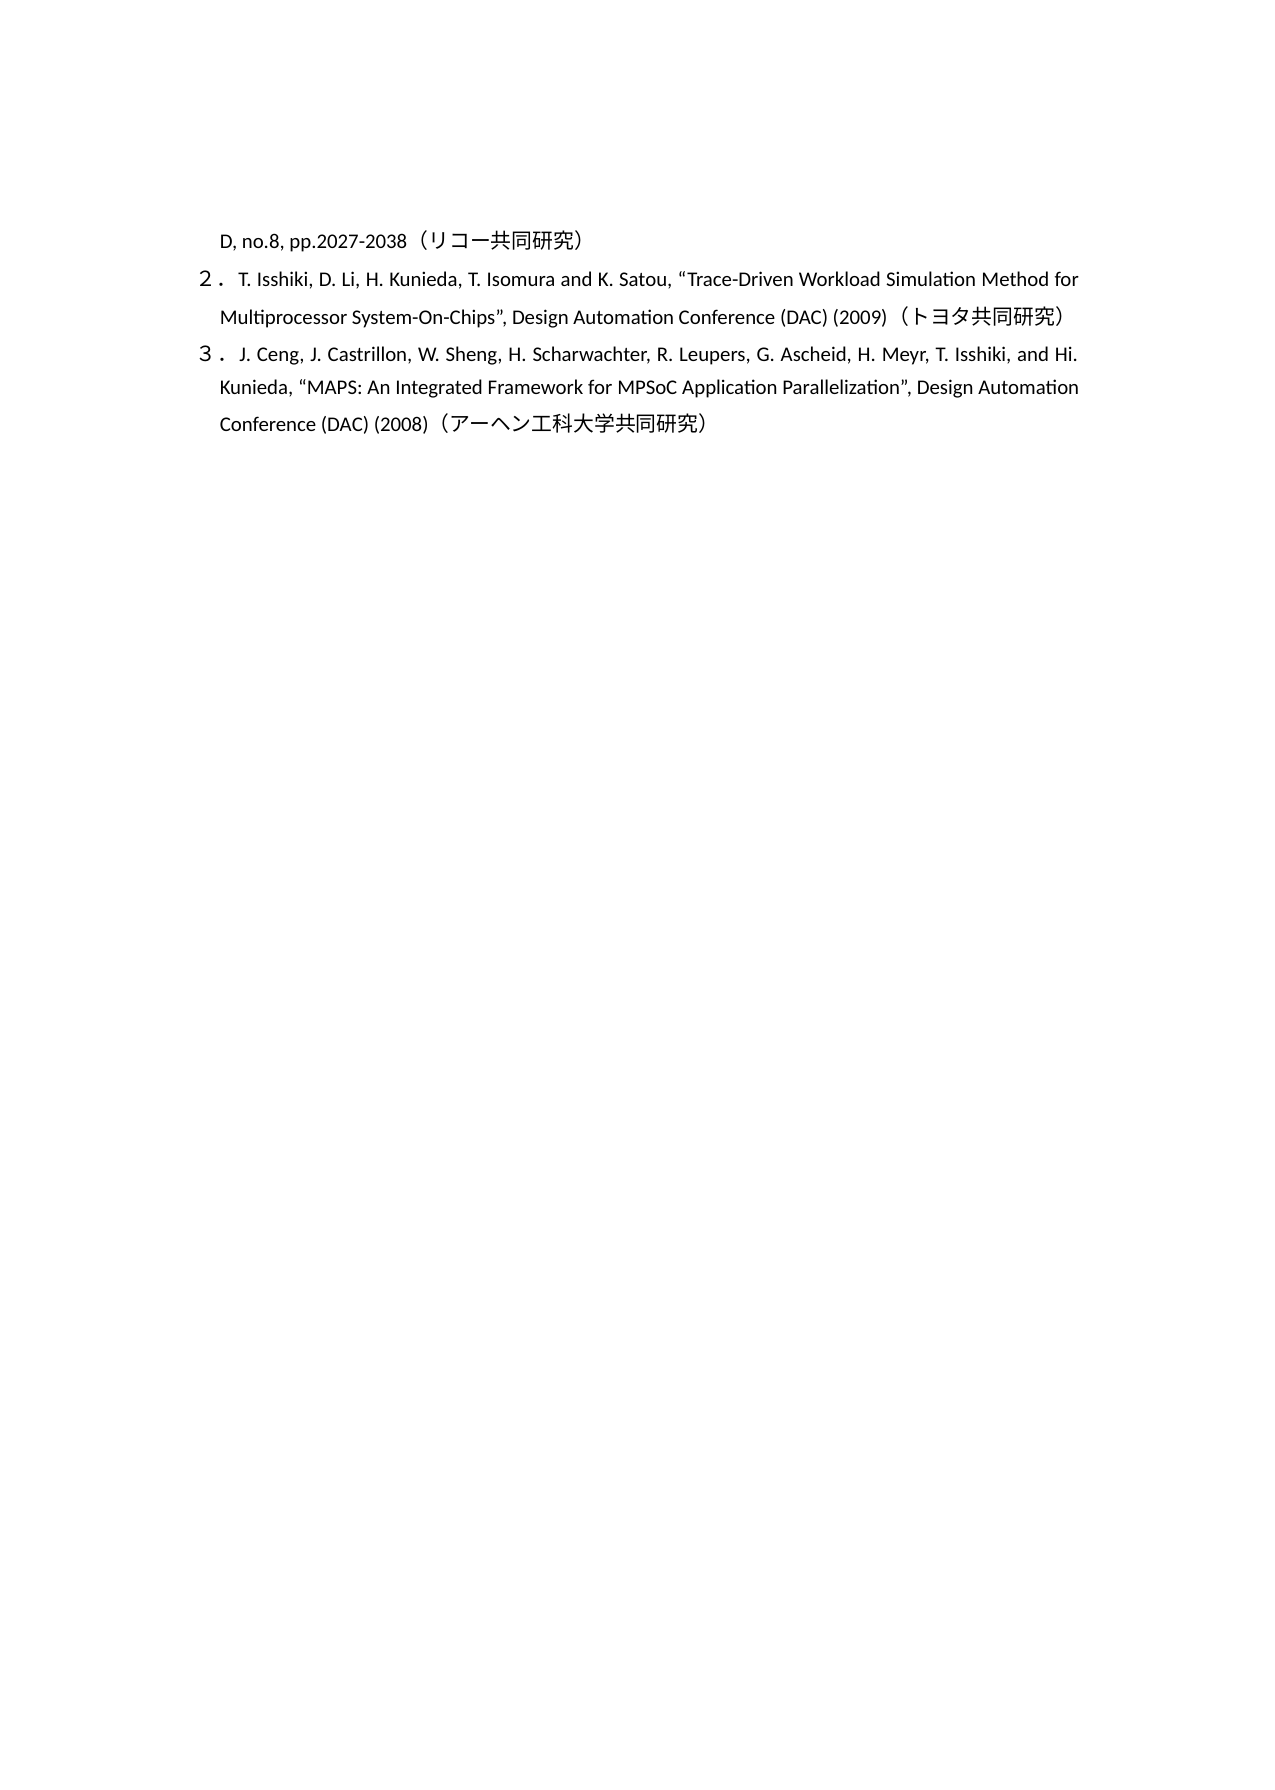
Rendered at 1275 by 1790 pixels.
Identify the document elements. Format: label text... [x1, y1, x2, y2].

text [195, 224, 1080, 255]
text ２．T. Isshiki, D. Li, H. Kunieda, T. Isomura and K. Satou, “Trace-Driven Workload Simulation Method for Multiprocessor System-On-Chips”, Design Automation Conference (DAC) (2009)（トヨタ共同研究） [195, 262, 1080, 330]
text ３．J. Ceng, J. Castrillon, W. Sheng, H. Scharwachter, R. Leupers, G. Ascheid, H. Meyr, T. Isshiki, and Hi. Kunieda, “MAPS: An Integrated Framework for MPSoC Application Parallelization”, Design Automation Conference (DAC) (2008)（アーヘン工科大学共同研究） [195, 338, 1080, 437]
